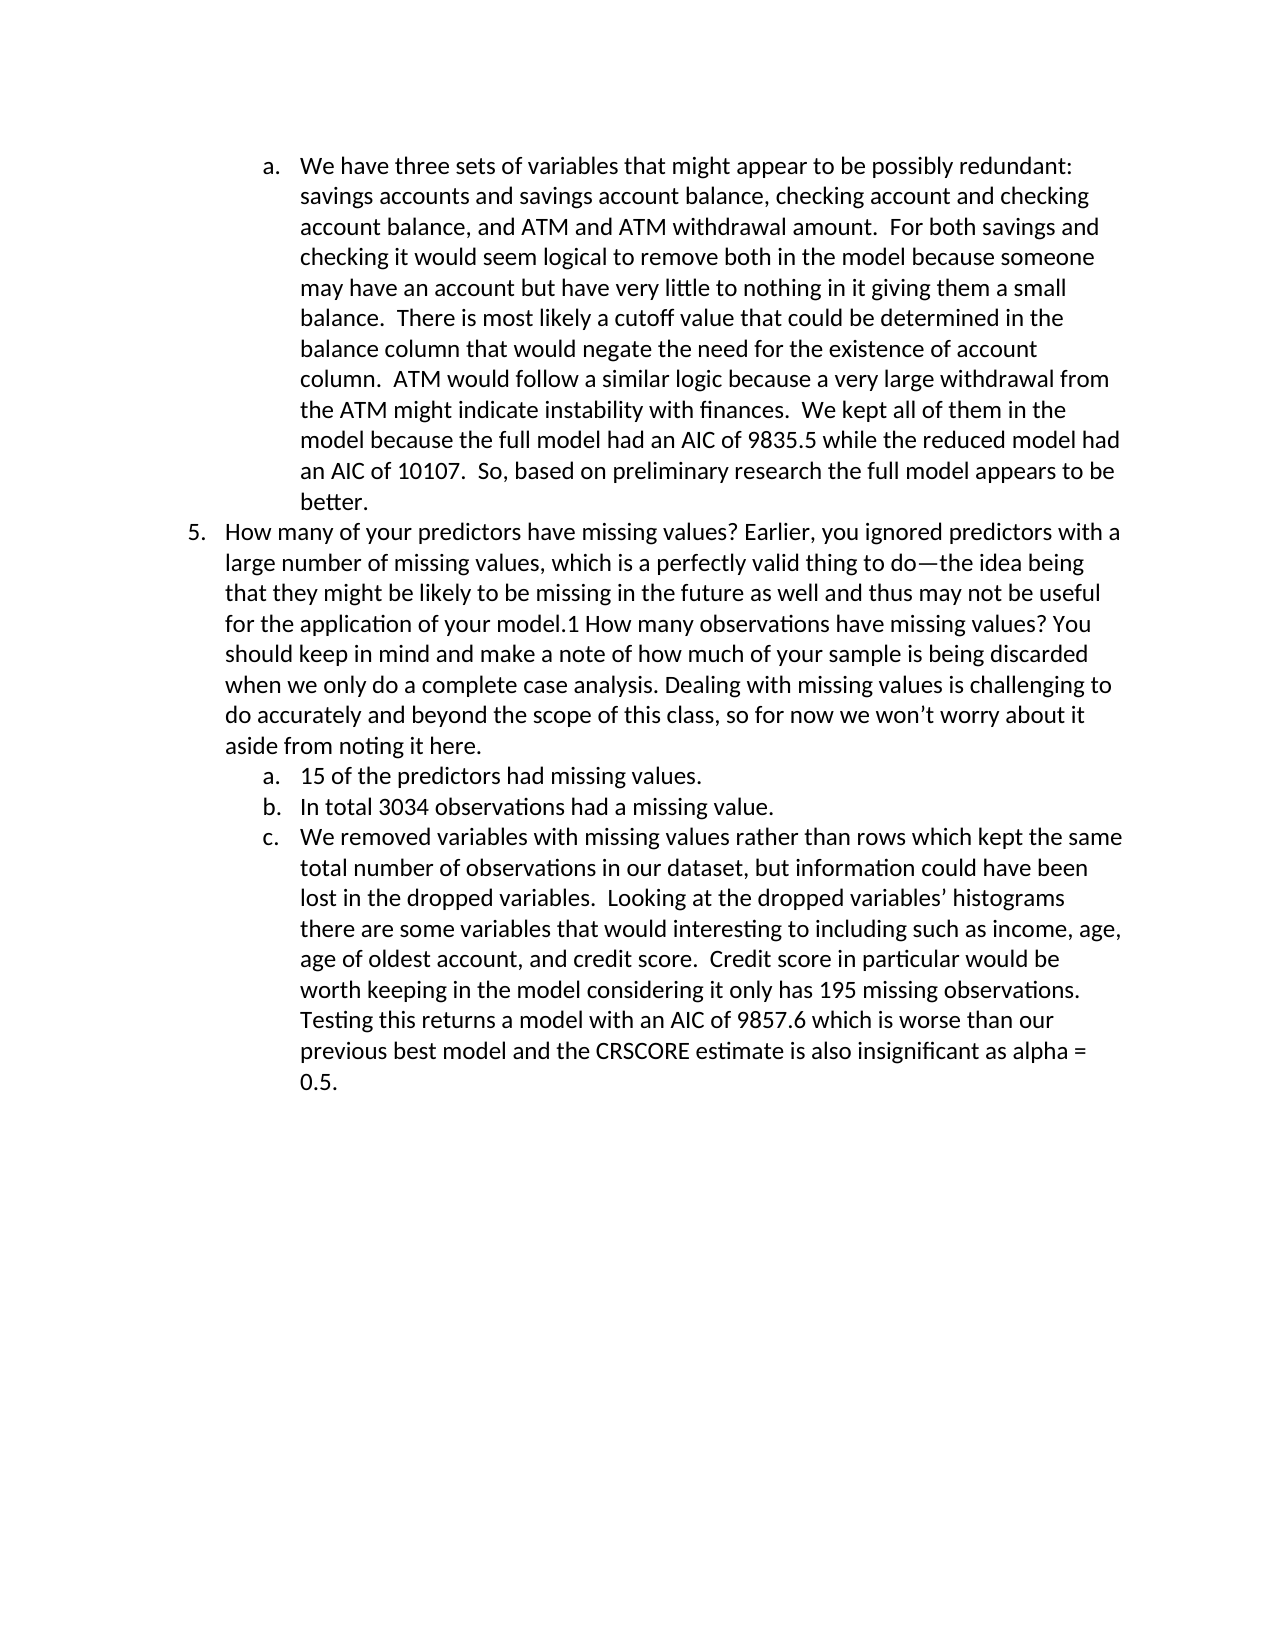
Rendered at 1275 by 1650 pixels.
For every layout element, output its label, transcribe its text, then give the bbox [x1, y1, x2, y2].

list We have three sets of variables that might appear to be possibly redundant: savings accounts and savings account balance, checking account and checking account balance, and ATM and ATM withdrawal amount. For both savings and checking it would seem logical to remove both in the model because someone may have an account but have very little to nothing in it giving them a small balance. There is most likely a cutoff value that could be determined in the balance column that would negate the need for the existence of account column. ATM would follow a similar logic because a very large withdrawal from the ATM might indicate instability with finances. We kept all of them in the model because the full model had an AIC of 9835.5 while the reduced model had an AIC of 10107. So, based on preliminary research the full model appears to be better. [262, 150, 1125, 516]
list How many of your predictors have missing values? Earlier, you ignored predictors with a large number of missing values, which is a perfectly valid thing to do—the idea being that they might be likely to be missing in the future as well and thus may not be useful for the application of your model.1 How many observations have missing values? You should keep in mind and make a note of how much of your sample is being discarded when we only do a complete case analysis. Dealing with missing values is challenging to do accurately and beyond the scope of this class, so for now we won’t worry about it aside from noting it here. [187, 516, 1125, 760]
list 15 of the predictors had missing values. [262, 760, 1125, 791]
list We removed variables with missing values rather than rows which kept the same total number of observations in our dataset, but information could have been lost in the dropped variables. Looking at the dropped variables’ histograms there are some variables that would interesting to including such as income, age, age of oldest account, and credit score. Credit score in particular would be worth keeping in the model considering it only has 195 missing observations. Testing this returns a model with an AIC of 9857.6 which is worse than our previous best model and the CRSCORE estimate is also insignificant as alpha = 0.5. [262, 821, 1125, 1096]
list In total 3034 observations had a missing value. [262, 791, 1125, 821]
